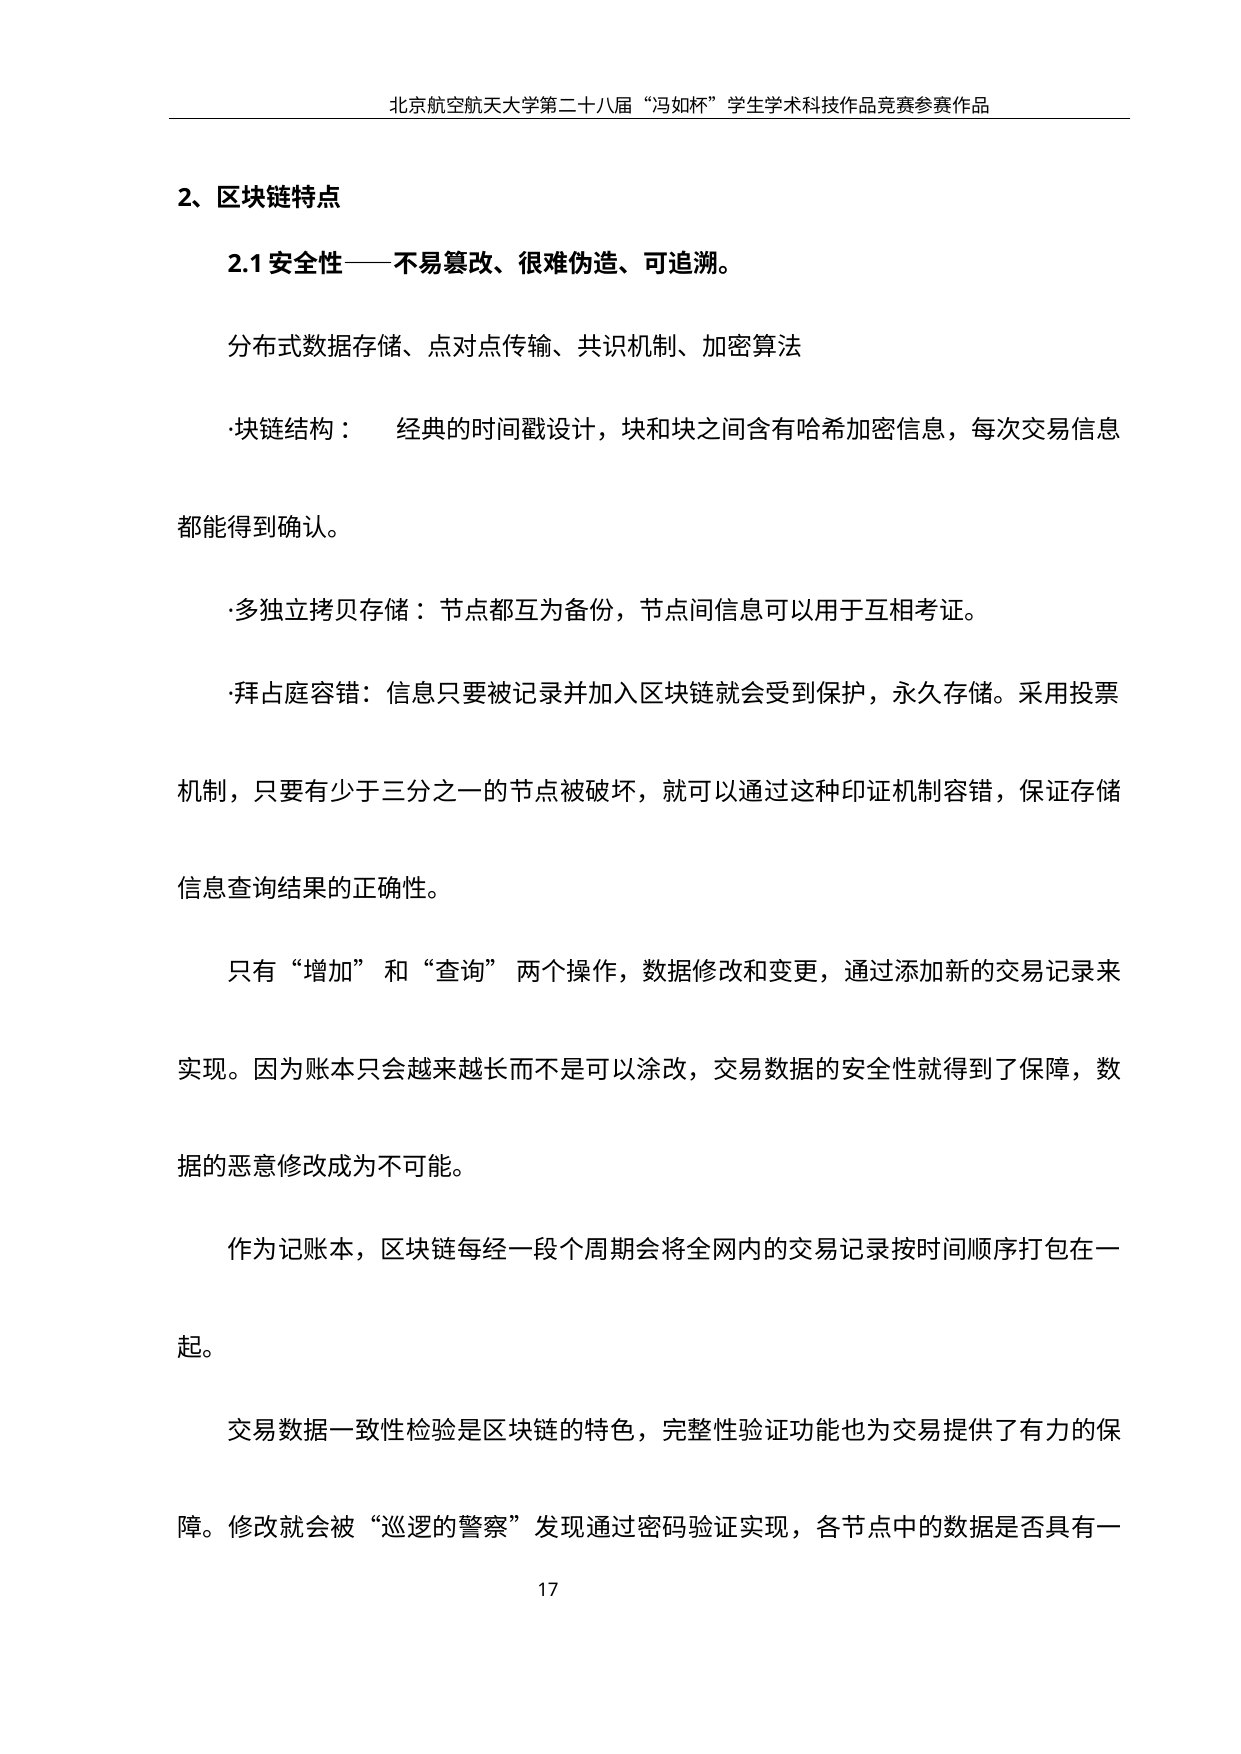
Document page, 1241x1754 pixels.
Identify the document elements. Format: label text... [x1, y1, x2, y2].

text ·块链结构 ： 经典的时间戳设计，块和块之间含有哈希加密信息，每次交易信息都能得到确认。 [177, 395, 1122, 558]
text 作为记账本，区块链每经一段个周期会将全网内的交易记录按时间顺序打包在一起。 [177, 1215, 1122, 1378]
text 只有“增加” 和“查询” 两个操作，数据修改和变更，通过添加新的交易记录来实现。因为账本只会越来越长而不是可以涂改，交易数据的安全性就得到了保障，数据的恶意修改成为不可能。 [177, 937, 1122, 1197]
text 分布式数据存储、点对点传输、共识机制、加密算法 [177, 312, 1122, 377]
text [177, 1396, 1122, 1558]
text ·拜占庭容错：信息只要被记录并加入区块链就会受到保护，永久存储。采用投票机制，只要有少于三分之一的节点被破坏，就可以通过这种印证机制容错，保证存储信息查询结果的正确性。 [177, 659, 1122, 919]
text 2.1安全性——不易篡改、很难伪造、可追溯。 [177, 229, 1122, 294]
text ·多独立拷贝存储 ：节点都互为备份，节点间信息可以用于互相考证。 [177, 576, 1122, 641]
subtitle 2、区块链特点 [177, 163, 1122, 228]
